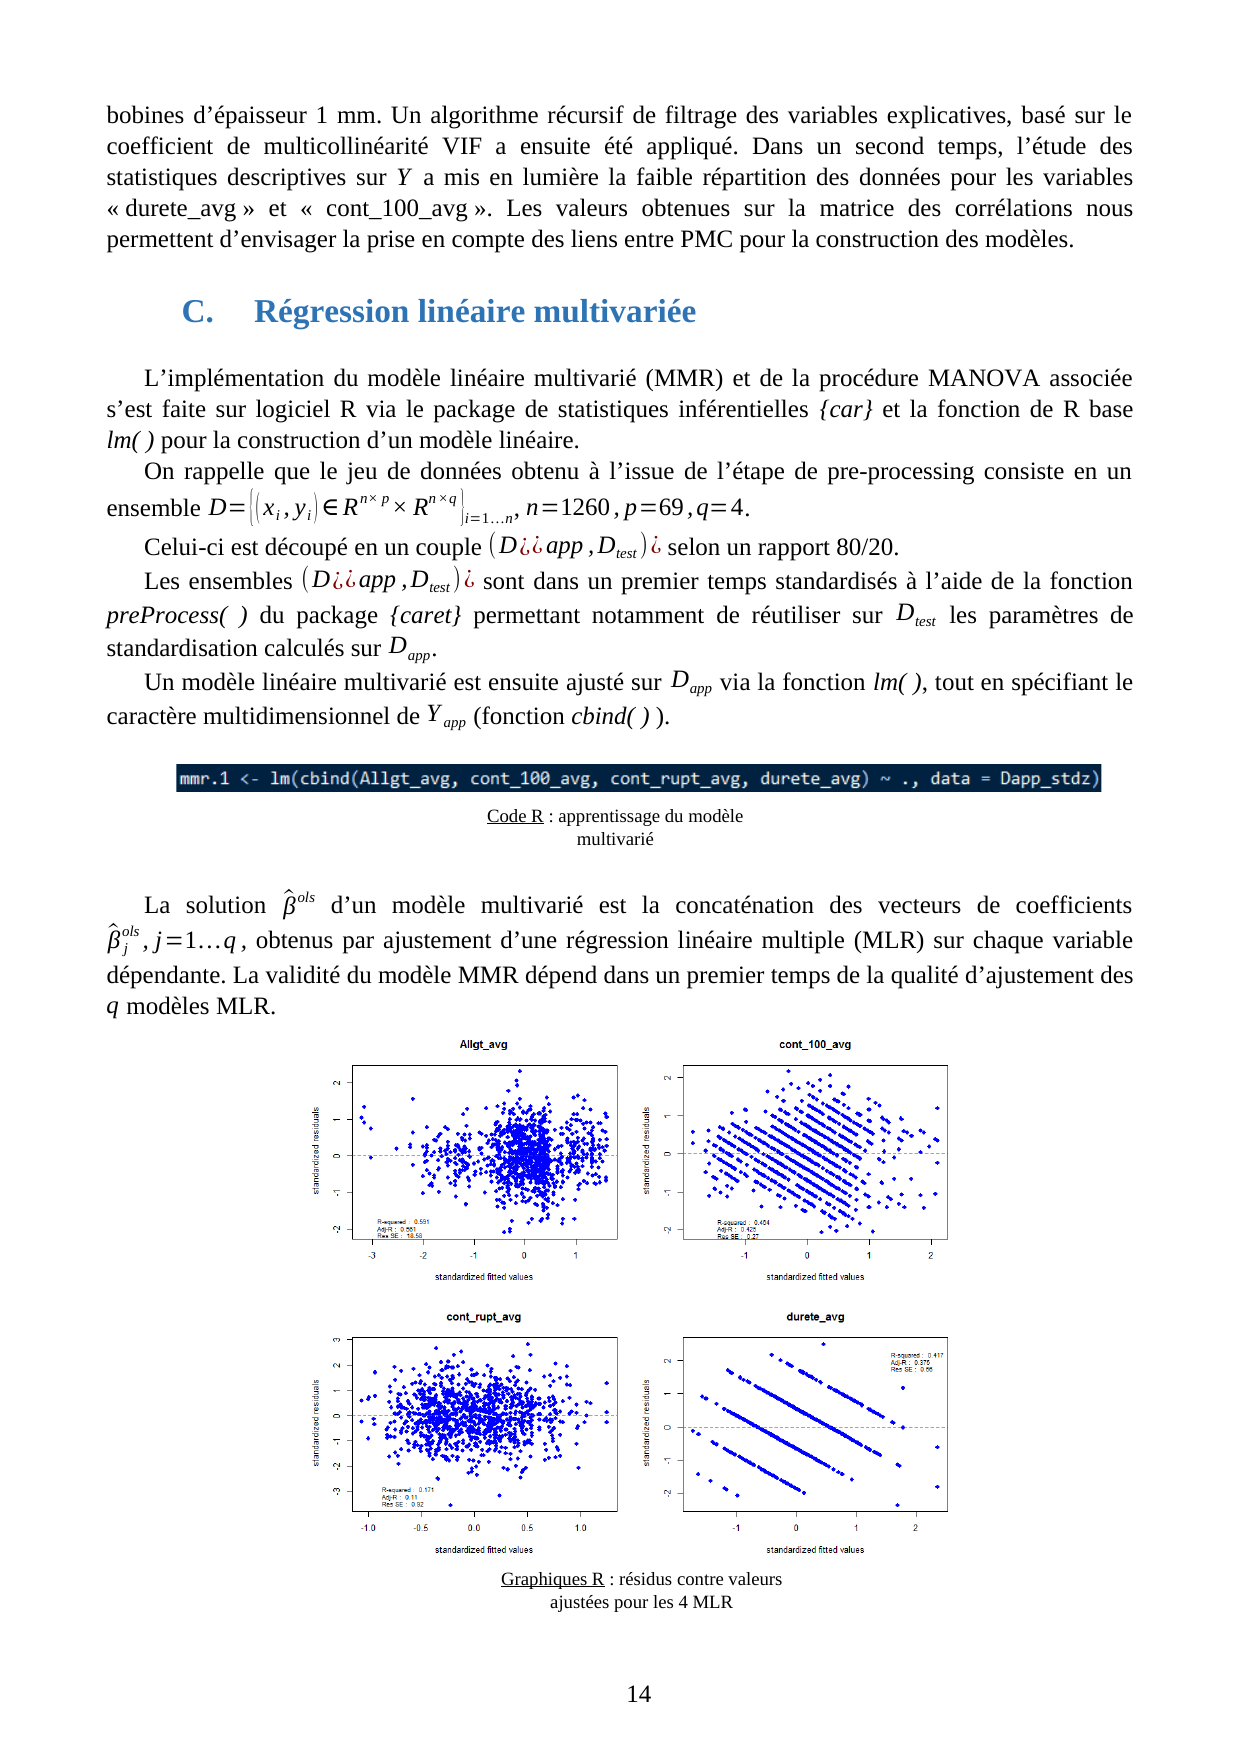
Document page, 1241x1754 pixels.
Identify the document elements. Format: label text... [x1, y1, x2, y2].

text Celui-ci est découpé en un couple selon un rapport 80/20. [106, 530, 1134, 562]
subtitle Régression linéaire multivariée [181, 291, 1134, 329]
picture [176, 764, 1102, 792]
text On rappelle que le jeu de données obtenu à l’issue de l’étape de pre-processing consiste en un ensemble , . [106, 456, 1134, 528]
text Un modèle linéaire multivarié est ensuite ajusté sur via la fonction lm( ), tout en spécifiant le caractère multidimensionnel de (fonction cbind( ) ). [106, 666, 1134, 731]
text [106, 100, 1134, 253]
text Les ensembles sont dans un premier temps standardisés à l’aide de la fonction preProcess( ) du package {caret} permettant notamment de réutiliser sur les paramètres de standardisation calculés sur . [106, 564, 1134, 663]
text La solution d’un modèle multivarié est la concaténation des vecteurs de coefficients obtenus par ajustement d’une régression linéaire multiple (MLR) sur chaque variable dépendante. La validité du modèle MMR dépend dans un premier temps de la qualité d’ajustement des modèles MLR. [106, 888, 1134, 1019]
picture [308, 1021, 970, 1566]
text L’implémentation du modèle linéaire multivarié (MMR) et de la procédure MANOVA associée s’est faite sur logiciel R via le package de statistiques inférentielles {car} et la fonction de R base lm( ) pour la construction d’un modèle linéaire. [106, 363, 1134, 454]
